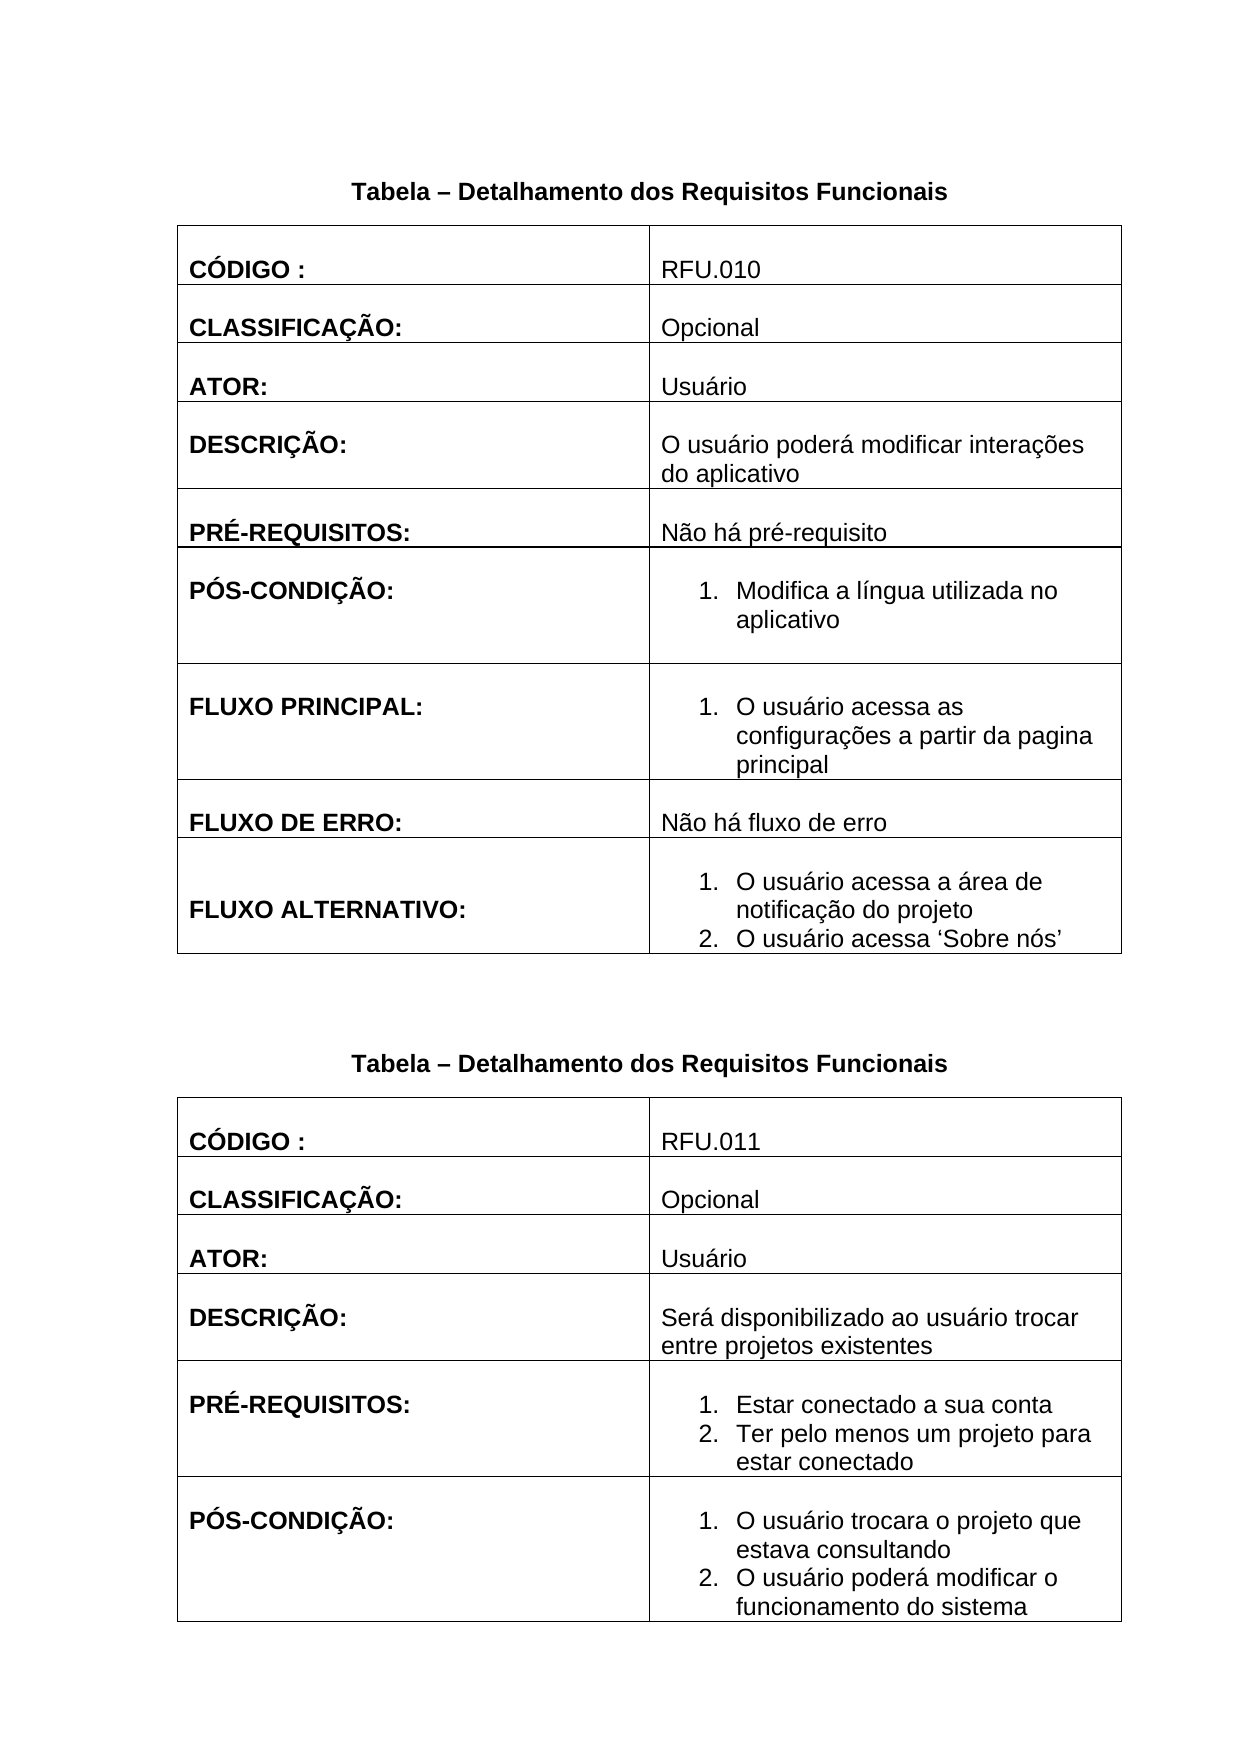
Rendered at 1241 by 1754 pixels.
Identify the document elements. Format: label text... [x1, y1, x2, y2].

table_cell Opcional [650, 285, 1121, 342]
table_cell Será disponibilizado ao usuário trocar entre projetos existentes [650, 1274, 1121, 1360]
table_cell Não há fluxo de erro [650, 780, 1121, 837]
text Tabela – Detalhamento dos Requisitos Funcionais [177, 1049, 1122, 1078]
table_cell FLUXO DE ERRO: [178, 780, 649, 837]
table_header RFU.011 [650, 1098, 1121, 1156]
text Tabela – Detalhamento dos Requisitos Funcionais [177, 177, 1122, 206]
table_header CÓDIGO : [178, 226, 649, 283]
table_cell Usuário [650, 1215, 1121, 1273]
table_header RFU.010 [650, 226, 1121, 283]
table_cell ATOR: [178, 1215, 649, 1273]
table_cell Modifica a língua utilizada no aplicativo [650, 548, 1121, 662]
table_cell PÓS-CONDIÇÃO: [178, 548, 649, 662]
table_cell DESCRIÇÃO: [178, 1274, 649, 1360]
table_cell PÓS-CONDIÇÃO: [178, 1477, 649, 1621]
table_header CÓDIGO : [178, 1098, 649, 1156]
table_cell O usuário poderá modificar interações do aplicativo [650, 402, 1121, 488]
table_cell Usuário [650, 343, 1121, 401]
table_cell FLUXO PRINCIPAL: [178, 664, 649, 778]
table_cell Opcional [650, 1157, 1121, 1214]
table_cell O usuário acessa as configurações a partir da pagina principal [650, 664, 1121, 778]
table_cell PRÉ-REQUISITOS: [178, 489, 649, 546]
table_cell Não há pré-requisito [650, 489, 1121, 546]
table_cell ATOR: [178, 343, 649, 401]
table_cell Estar conectado a sua conta Ter pelo menos um projeto para estar conectado [650, 1361, 1121, 1476]
table_cell DESCRIÇÃO: [178, 402, 649, 488]
table_cell FLUXO ALTERNATIVO: [178, 838, 649, 953]
table_cell CLASSIFICAÇÃO: [178, 1157, 649, 1214]
table_cell O usuário acessa a área de notificação do projeto O usuário acessa ‘Sobre nós’ [650, 838, 1121, 953]
table_cell O usuário trocara o projeto que estava consultando O usuário poderá modificar o funcionamento do sistema [650, 1477, 1121, 1621]
table_cell PRÉ-REQUISITOS: [178, 1361, 649, 1476]
table_cell CLASSIFICAÇÃO: [178, 285, 649, 342]
